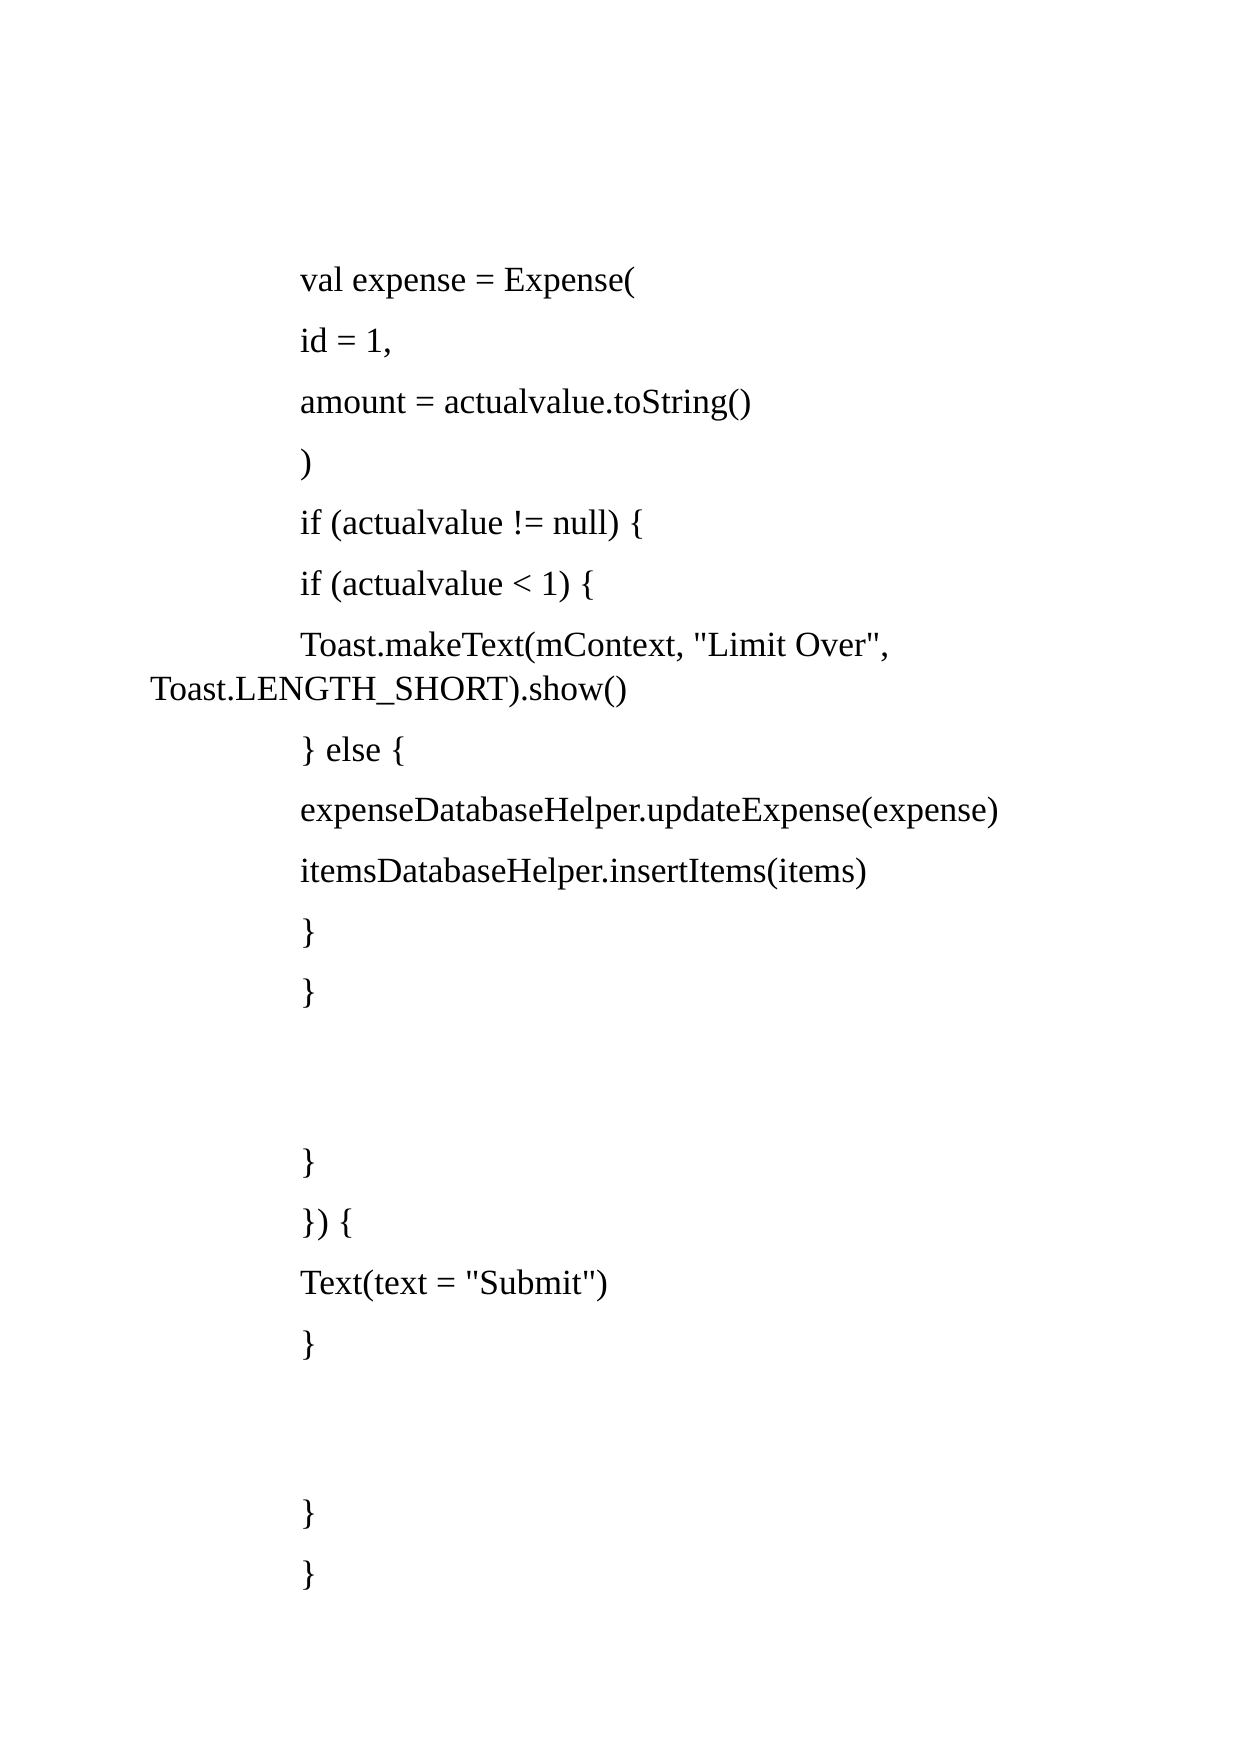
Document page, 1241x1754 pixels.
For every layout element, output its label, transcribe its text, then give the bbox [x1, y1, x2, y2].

text expenseDatabaseHelper.updateExpense(expense) [150, 788, 1090, 829]
text ) [150, 441, 1090, 482]
text } [150, 1140, 1090, 1181]
text } [150, 910, 1090, 951]
text } [150, 1552, 1090, 1593]
text val expense = Expense( [150, 259, 1090, 299]
text } [150, 1492, 1090, 1532]
text amount = actualvalue.toString() [150, 380, 1090, 421]
text } [150, 1322, 1090, 1363]
text id = 1, [150, 319, 1090, 360]
text if (actualvalue < 1) { [150, 562, 1090, 603]
text itemsDatabaseHelper.insertItems(items) [150, 849, 1090, 890]
text Text(text = "Submit") [150, 1262, 1090, 1302]
text }) { [150, 1201, 1090, 1242]
text if (actualvalue != null) { [150, 502, 1090, 542]
text } [150, 971, 1090, 1012]
text } else { [150, 728, 1090, 769]
text Toast.makeText(mContext, "Limit Over", Toast.LENGTH_SHORT).show() [150, 623, 1090, 708]
